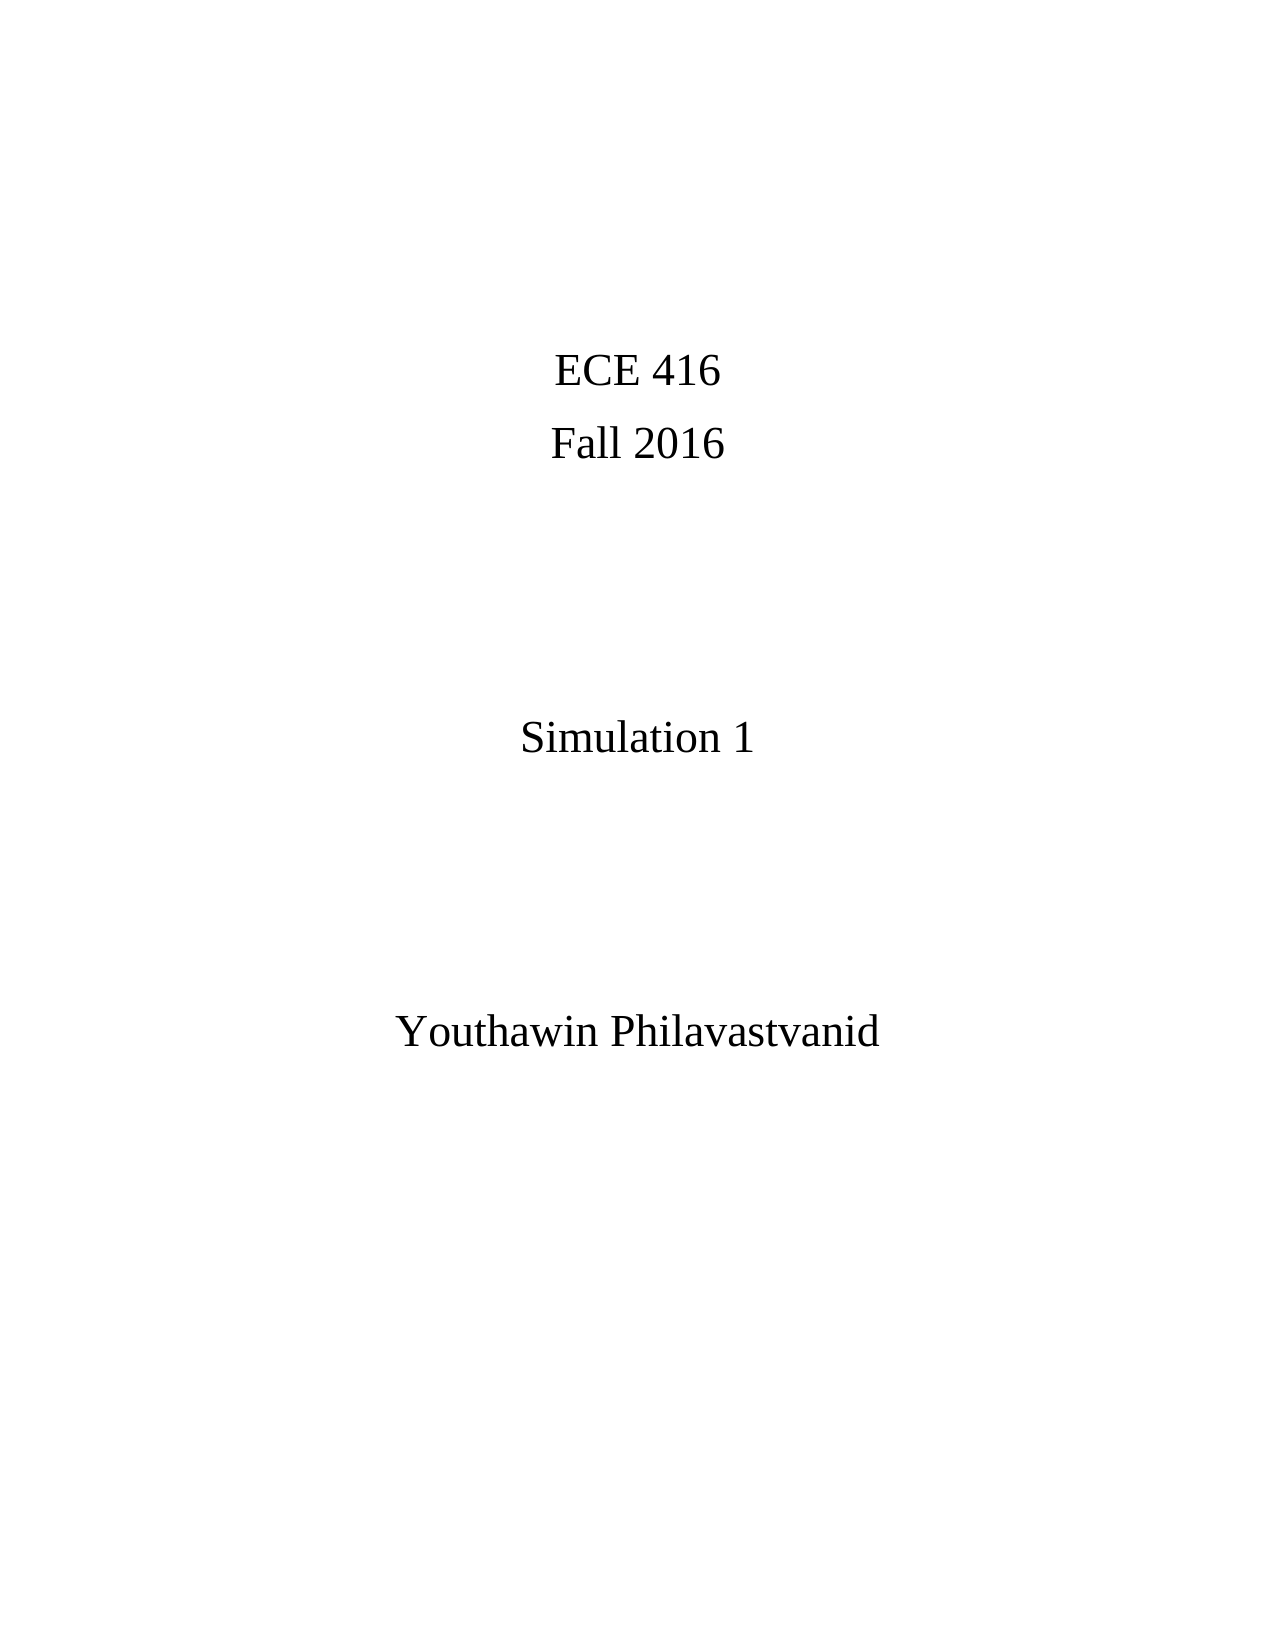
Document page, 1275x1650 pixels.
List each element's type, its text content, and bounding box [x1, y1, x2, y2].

text Youthawin Philavastvanid [150, 1004, 1125, 1057]
text Simulation 1 [150, 710, 1125, 763]
text Fall 2016 [150, 416, 1125, 468]
text ECE 416 [150, 342, 1125, 395]
